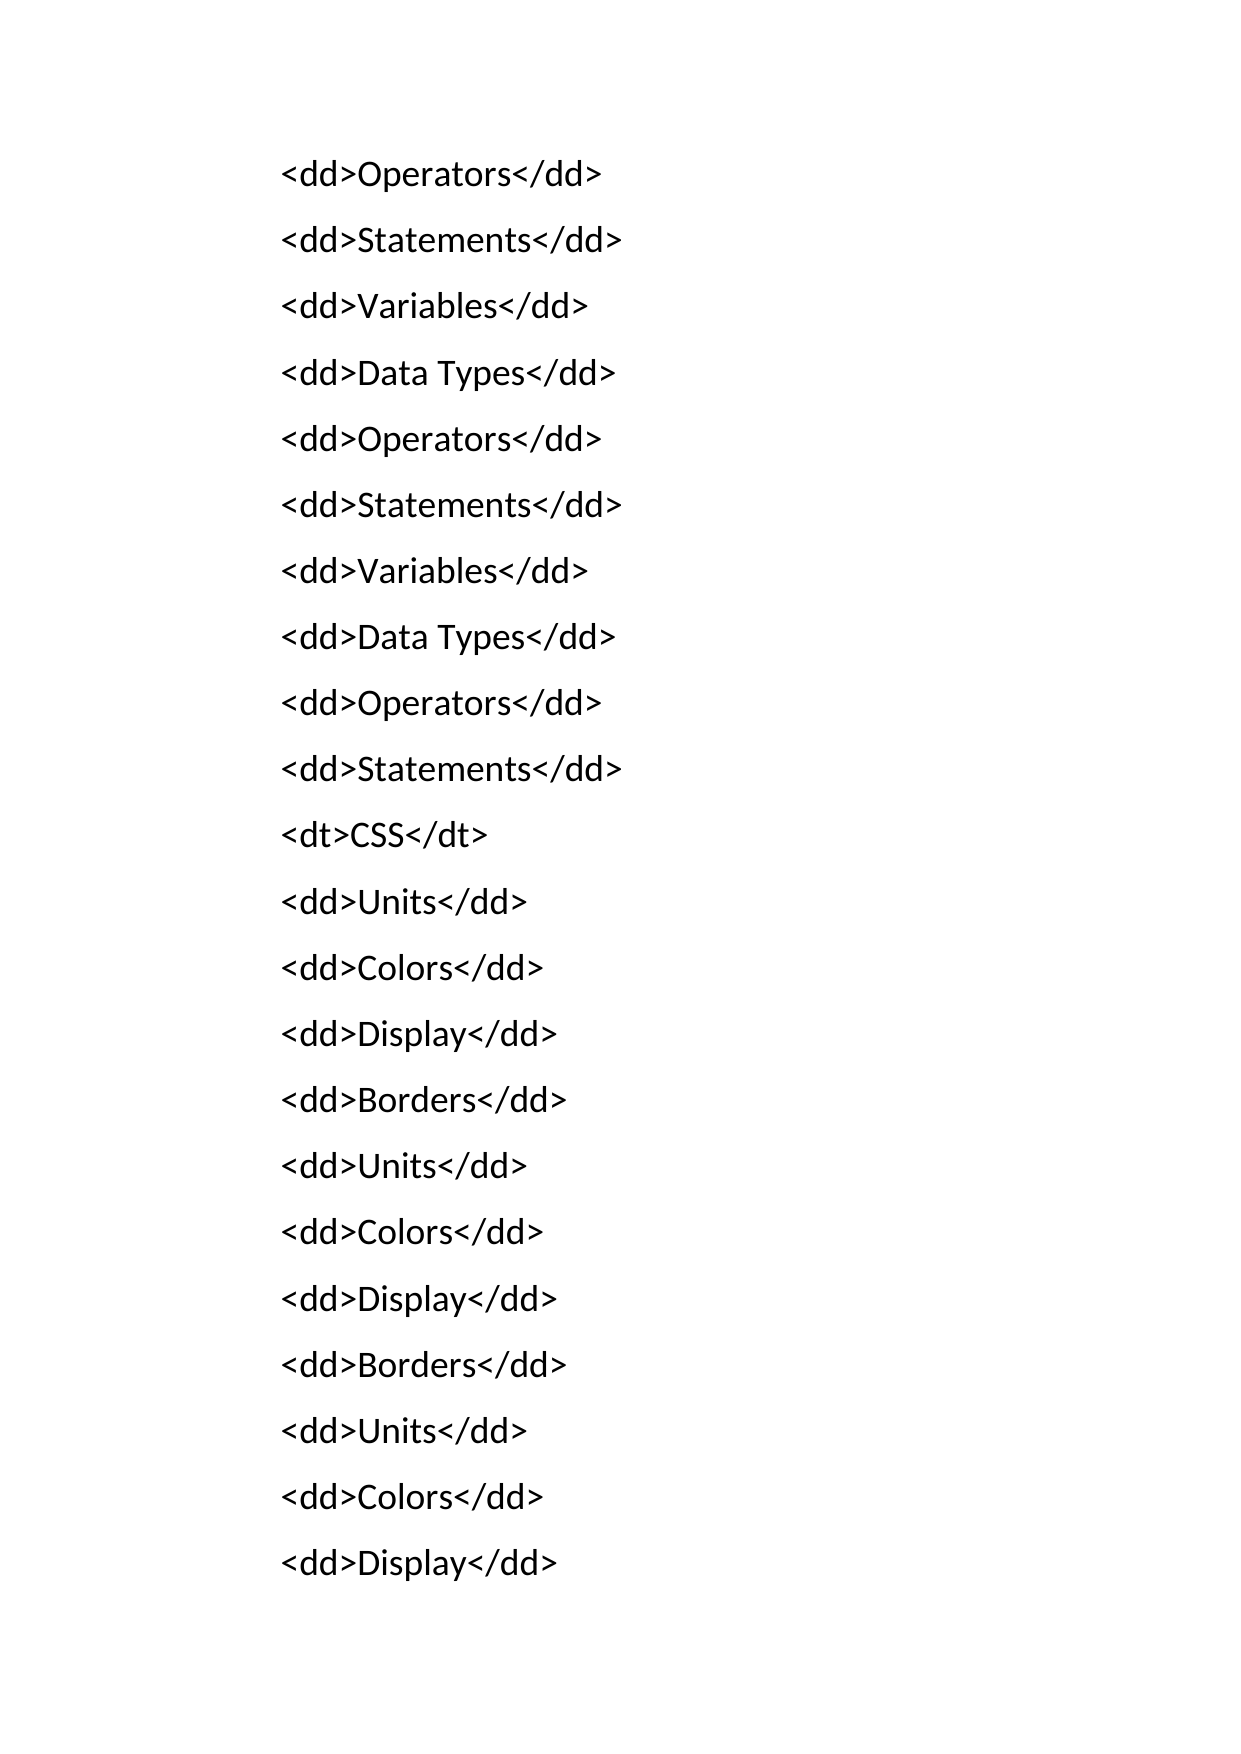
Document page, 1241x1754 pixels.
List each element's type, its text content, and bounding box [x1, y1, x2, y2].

text <dt>CSS</dt> [187, 811, 1090, 857]
text <dd>Variables</dd> [187, 282, 1090, 328]
text <dd>Borders</dd> [187, 1076, 1090, 1122]
text <dd>Operators</dd> [187, 679, 1090, 725]
text <dd>Statements</dd> [187, 216, 1090, 262]
text <dd>Statements</dd> [187, 481, 1090, 527]
text <dd>Data Types</dd> [187, 348, 1090, 394]
text <dd>Statements</dd> [187, 745, 1090, 791]
text <dd>Units</dd> [187, 1142, 1090, 1188]
text <dd>Display</dd> [187, 1274, 1090, 1320]
text <dd>Variables</dd> [187, 547, 1090, 593]
text <dd>Colors</dd> [187, 944, 1090, 989]
text <dd>Colors</dd> [187, 1208, 1090, 1254]
text <dd>Units</dd> [187, 878, 1090, 923]
text <dd>Data Types</dd> [187, 613, 1090, 659]
text <dd>Operators</dd> [187, 414, 1090, 460]
text <dd>Colors</dd> [187, 1473, 1090, 1519]
text <dd>Units</dd> [187, 1407, 1090, 1453]
text <dd>Operators</dd> [187, 150, 1090, 196]
text <dd>Display</dd> [187, 1010, 1090, 1056]
text <dd>Borders</dd> [187, 1341, 1090, 1386]
text <dd>Display</dd> [187, 1539, 1090, 1585]
